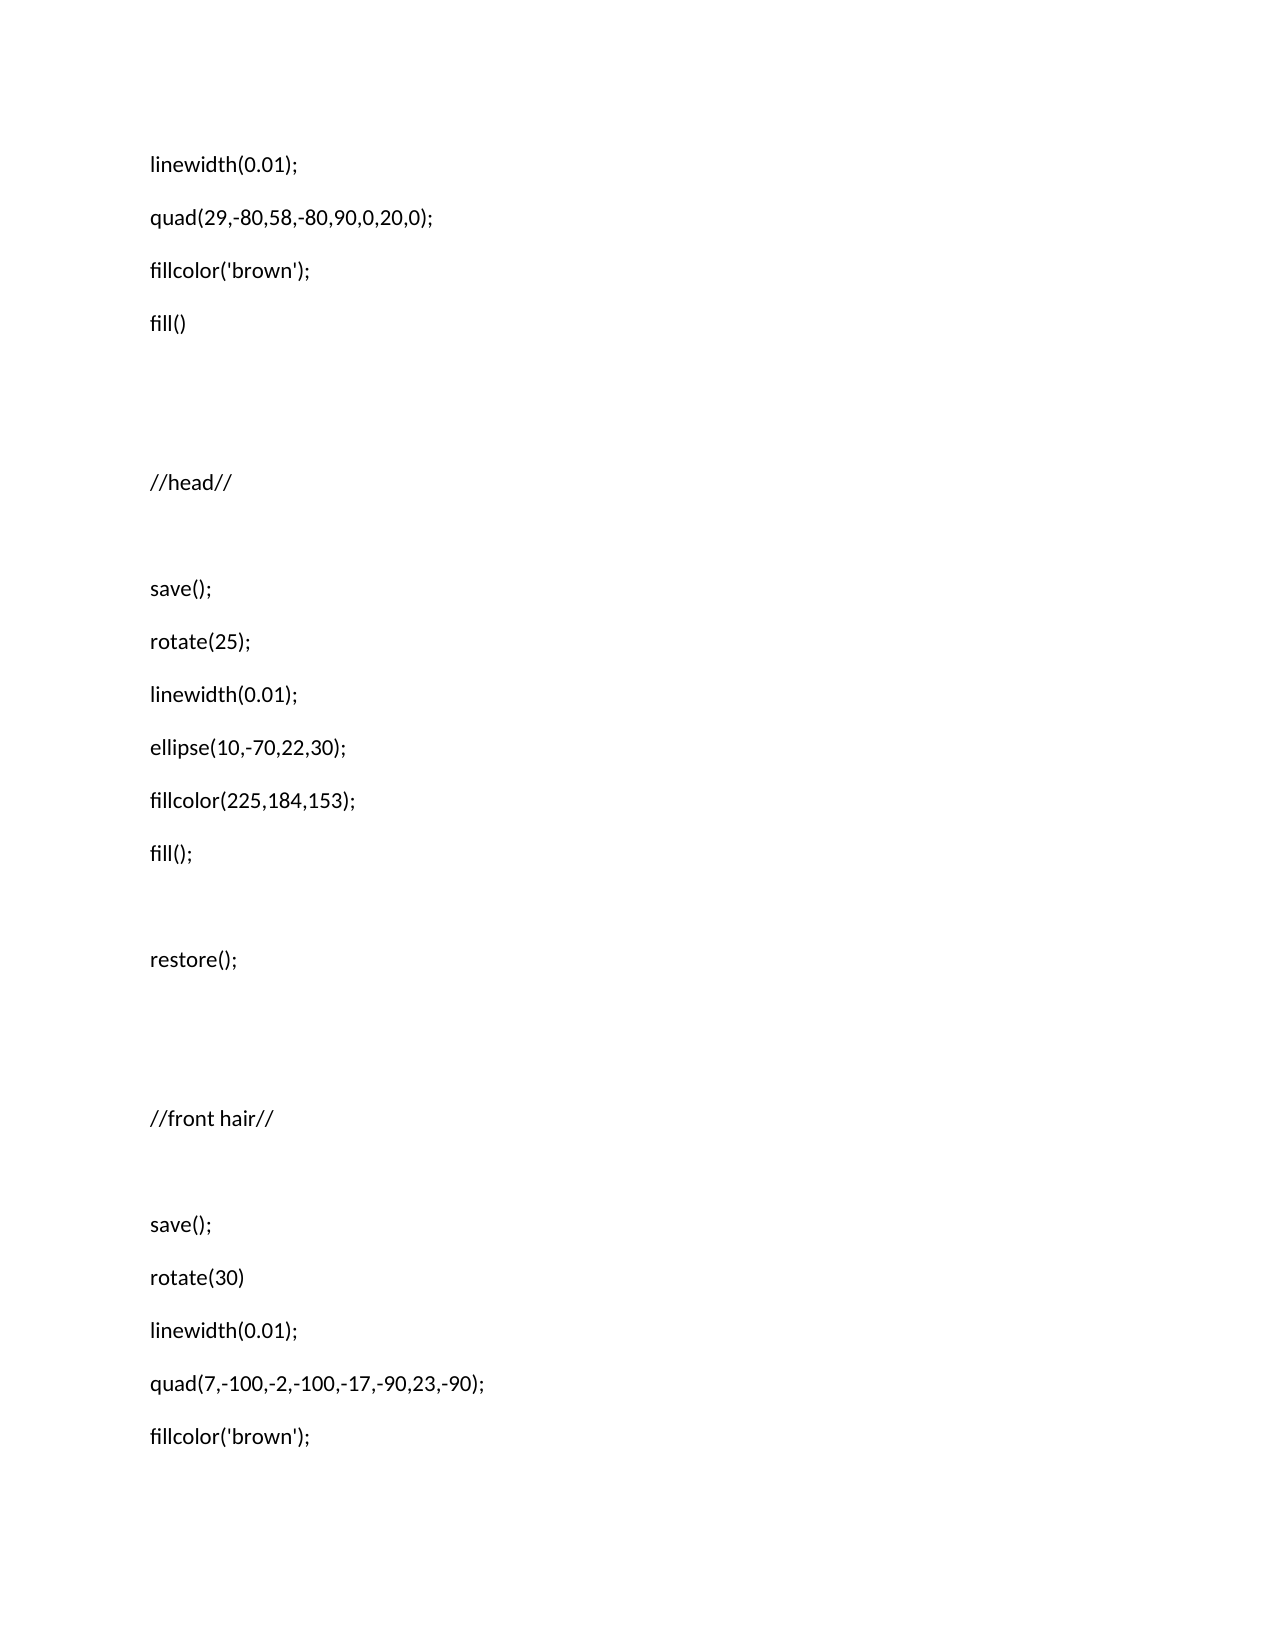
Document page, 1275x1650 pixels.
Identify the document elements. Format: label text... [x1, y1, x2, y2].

text quad(7,-100,-2,-100,-17,-90,23,-90); [150, 1369, 1125, 1397]
text //head// [150, 468, 1125, 496]
text restore(); [150, 945, 1125, 973]
text linewidth(0.01); [150, 680, 1125, 708]
text fillcolor('brown'); [150, 256, 1125, 284]
text fill() [150, 309, 1125, 337]
text quad(29,-80,58,-80,90,0,20,0); [150, 203, 1125, 231]
text linewidth(0.01); [150, 1316, 1125, 1344]
text rotate(25); [150, 627, 1125, 655]
text linewidth(0.01); [150, 150, 1125, 178]
text //front hair// [150, 1104, 1125, 1132]
text rotate(30) [150, 1263, 1125, 1291]
text fill(); [150, 839, 1125, 867]
text fillcolor(225,184,153); [150, 786, 1125, 814]
text save(); [150, 574, 1125, 602]
text save(); [150, 1210, 1125, 1238]
text ellipse(10,-70,22,30); [150, 733, 1125, 761]
text fillcolor('brown'); [150, 1422, 1125, 1451]
